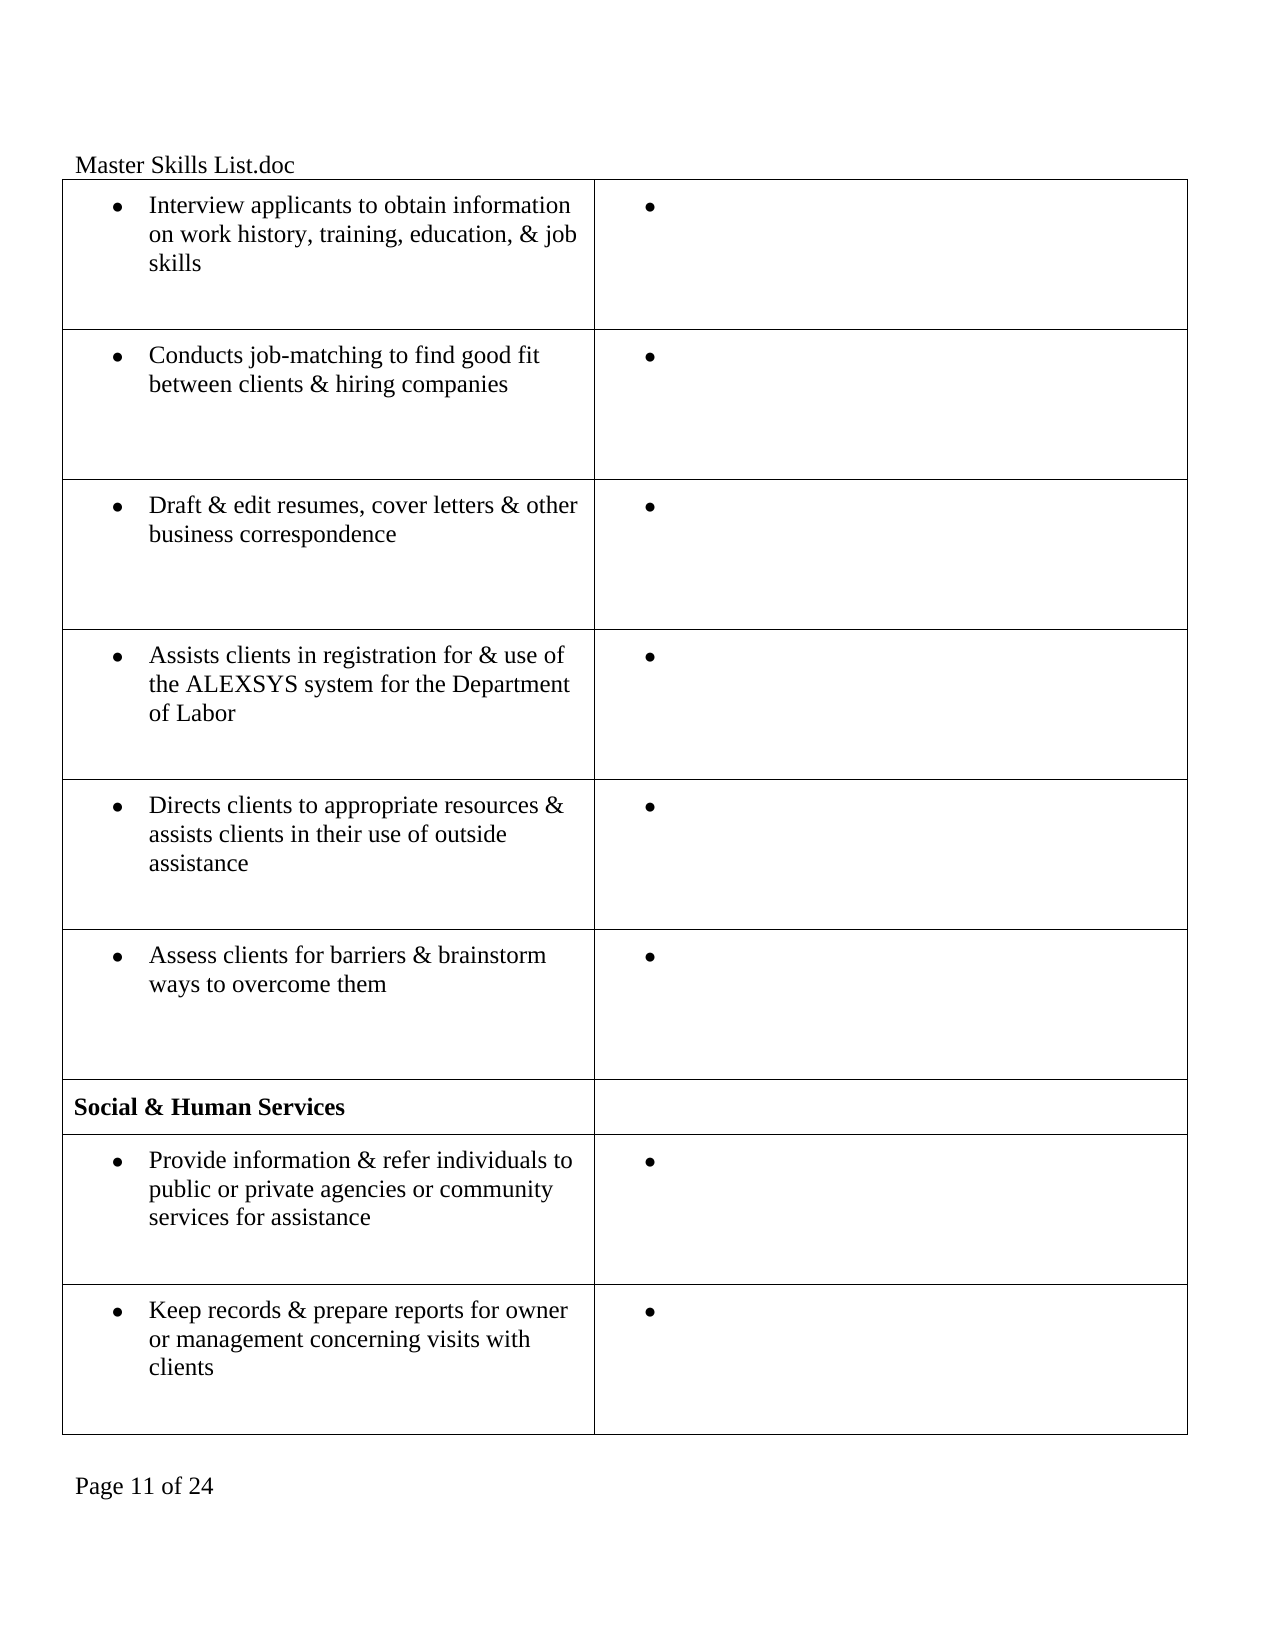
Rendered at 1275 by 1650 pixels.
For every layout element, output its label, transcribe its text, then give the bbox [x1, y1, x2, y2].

table_cell [595, 480, 1187, 629]
table_cell Social & Human Services [63, 1080, 594, 1133]
table_cell [595, 1285, 1187, 1433]
table_cell Directs clients to appropriate resources & assists clients in their use of outside assistance [63, 780, 594, 929]
table_cell Interview applicants to obtain information on work history, training, education, & job skills [63, 180, 594, 329]
table_cell [595, 1080, 1187, 1133]
table_cell [595, 330, 1187, 479]
table_cell [595, 780, 1187, 929]
table_cell Draft & edit resumes, cover letters & other business correspondence [63, 480, 594, 629]
table_cell Assess clients for barriers & brainstorm ways to overcome them [63, 930, 594, 1079]
table_cell Provide information & refer individuals to public or private agencies or community services for assistance [63, 1135, 594, 1283]
table_cell [595, 1135, 1187, 1283]
table_cell Assists clients in registration for & use of the ALEXSYS system for the Department of Labor [63, 630, 594, 779]
table_cell Keep records & prepare reports for owner or management concerning visits with clients [63, 1285, 594, 1433]
table_cell [595, 180, 1187, 329]
table_cell Conducts job-matching to find good fit between clients & hiring companies [63, 330, 594, 479]
table_cell [595, 630, 1187, 779]
table_cell [595, 930, 1187, 1079]
